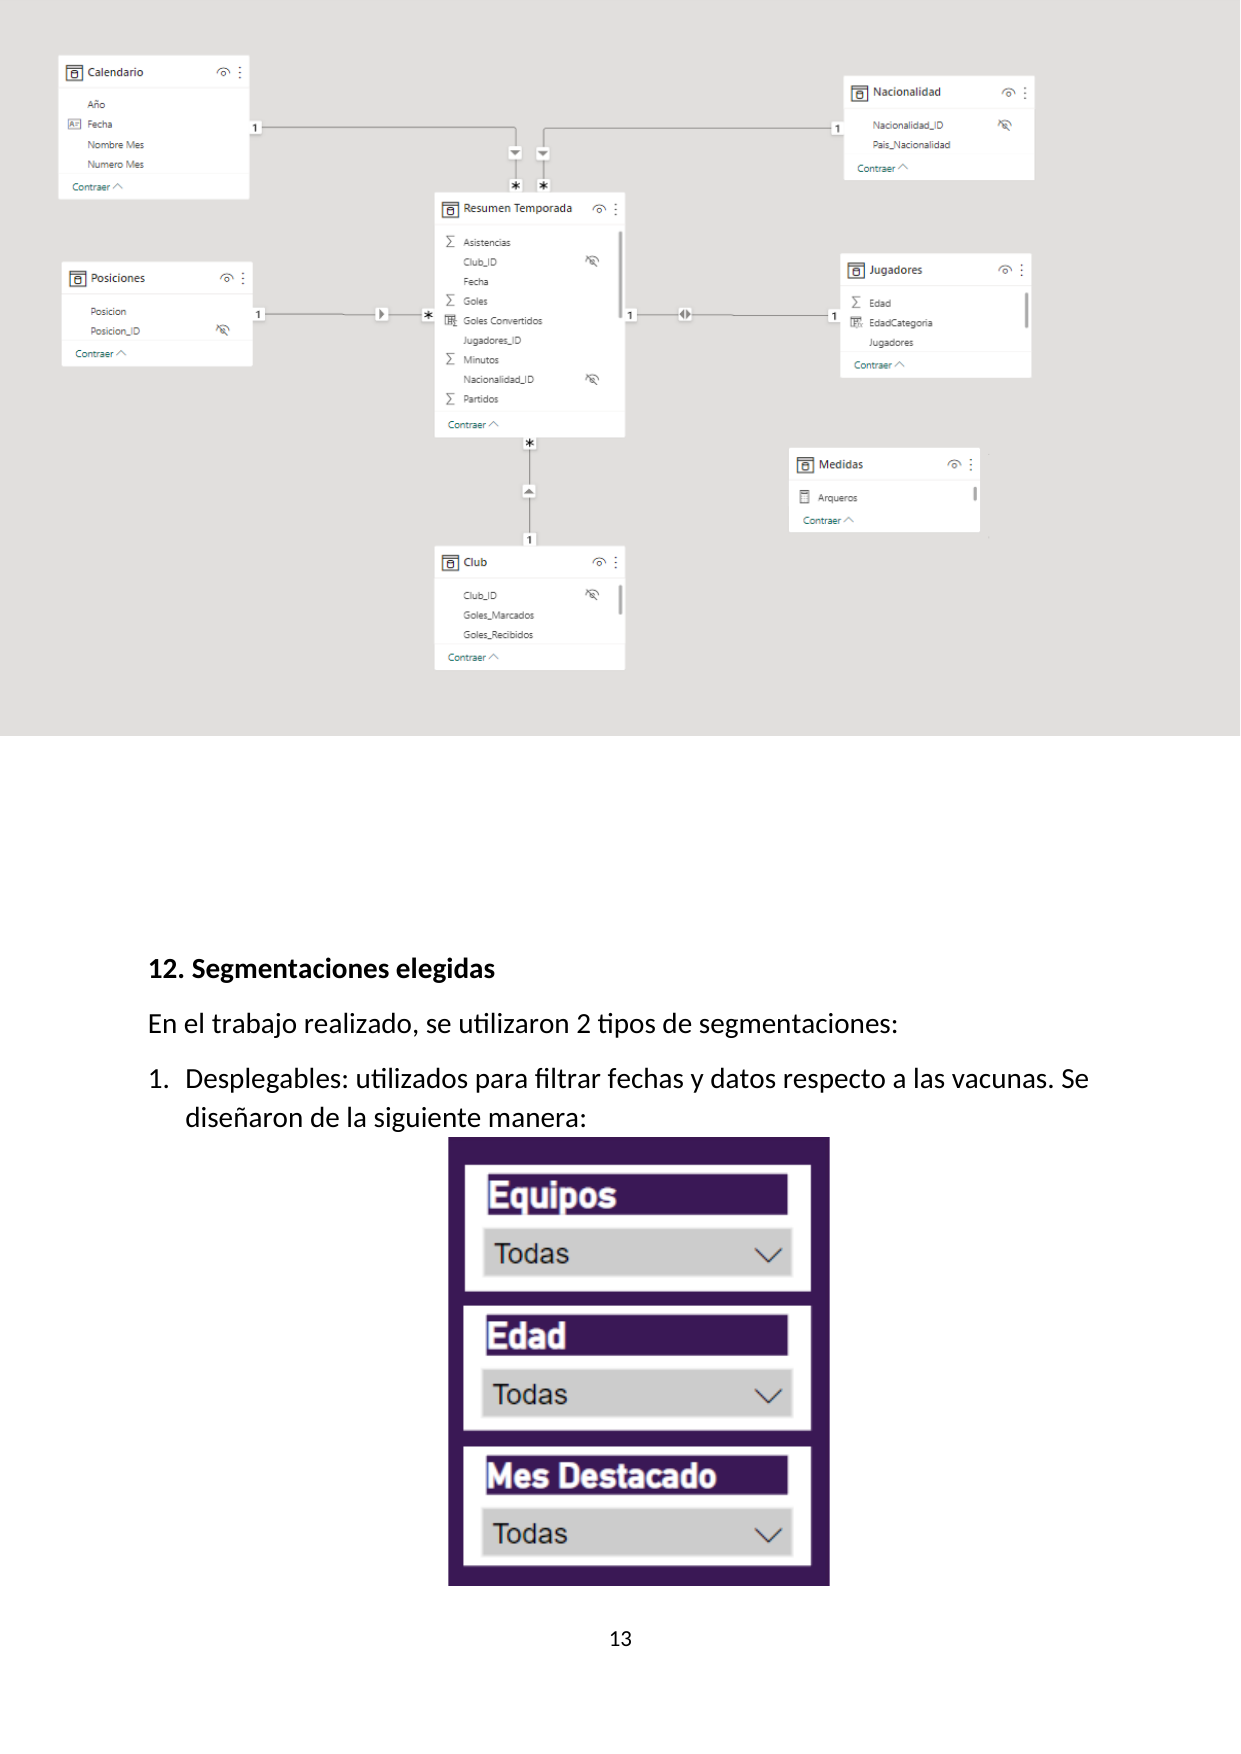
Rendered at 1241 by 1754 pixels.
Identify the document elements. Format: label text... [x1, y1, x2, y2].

text En el trabajo realizado, se utilizaron 2 tipos de segmentaciones: [148, 1005, 1093, 1041]
list Desplegables: utilizados para filtrar fechas y datos respecto a las vacunas. Se diseñaron de la siguiente manera: [148, 1060, 1093, 1134]
text 12. Segmentaciones elegidas [148, 950, 1093, 986]
picture [448, 1137, 830, 1586]
picture [0, 0, 1241, 736]
